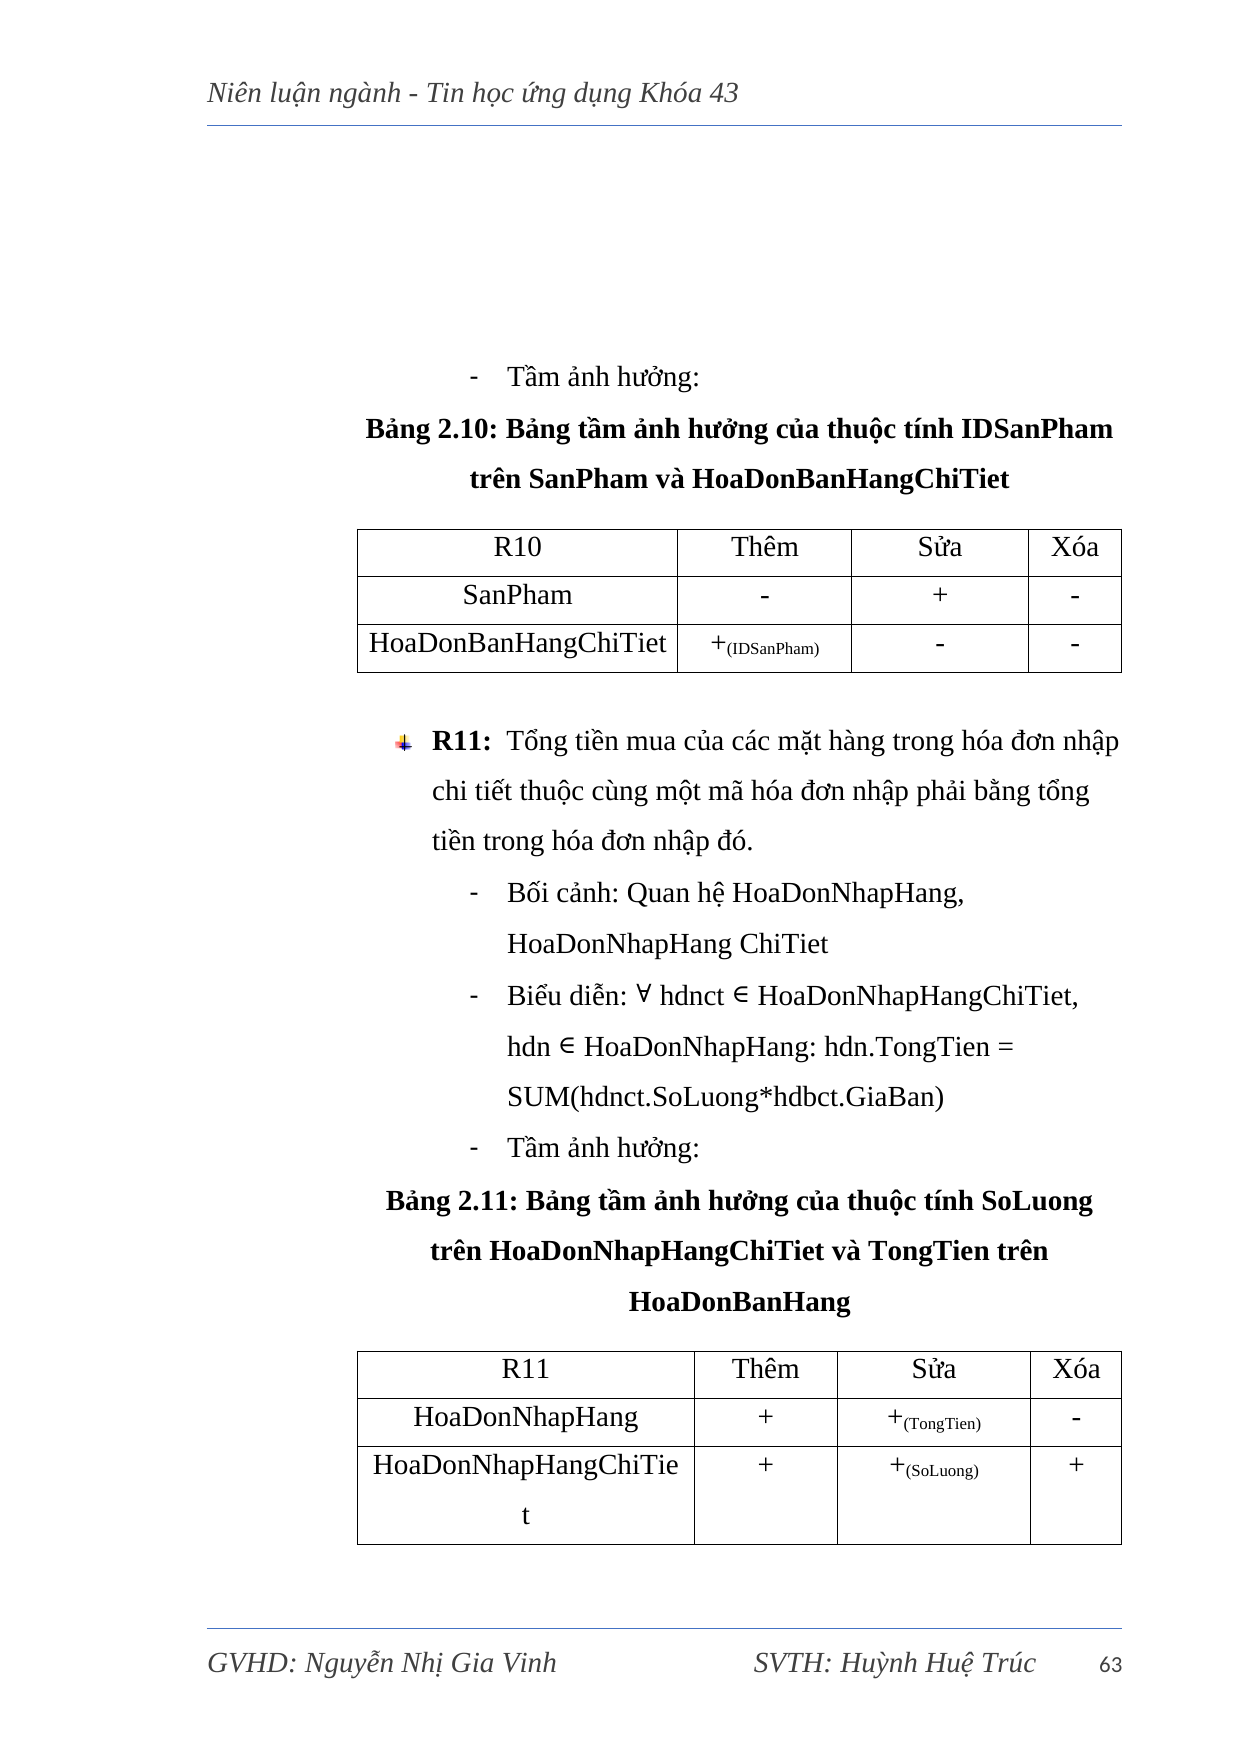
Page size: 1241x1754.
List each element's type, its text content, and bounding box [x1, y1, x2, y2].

table_header Xóa [1029, 530, 1121, 576]
text Bảng 2.11: Bảng tầm ảnh hưởng của thuộc tính SoLuong trên HoaDonNhapHangChiTiet và TongTien trên HoaDonBanHang [357, 1183, 1122, 1317]
table_cell +(IDSanPham) [678, 625, 851, 672]
table_header Thêm [695, 1352, 837, 1398]
table_cell + [852, 577, 1028, 624]
table_header Thêm [678, 530, 851, 576]
list Bối cảnh: Quan hệ HoaDonNhapHang, HoaDonNhapHang ChiTiet [469, 874, 1122, 960]
table_header Sửa [852, 530, 1028, 576]
table_cell - [1029, 577, 1121, 624]
table_header Sửa [838, 1352, 1030, 1398]
table_cell +(SoLuong) [838, 1447, 1030, 1544]
list R11: Tổng tiền mua của các mặt hàng trong hóa đơn nhập chi tiết thuộc cùng một mã hóa đơn nhập phải bằng tổng tiền trong hóa đơn nhập đó. [394, 723, 1122, 857]
picture [395, 733, 412, 751]
table_cell - [852, 625, 1028, 672]
table_cell - [1029, 625, 1121, 672]
list Tầm ảnh hưởng: [469, 1129, 1122, 1165]
table_cell HoaDonNhapHangChiTiet [358, 1447, 694, 1544]
table_header R11 [358, 1352, 694, 1398]
text Bảng 2.10: Bảng tầm ảnh hưởng của thuộc tính IDSanPham trên SanPham và HoaDonBanHangChiTiet [357, 411, 1122, 495]
table_cell HoaDonBanHangChiTiet [358, 625, 677, 672]
table_cell + [1031, 1447, 1121, 1544]
table_cell HoaDonNhapHang [358, 1399, 694, 1446]
table_cell + [695, 1447, 837, 1544]
table_header Xóa [1031, 1352, 1121, 1398]
table_header R10 [358, 530, 677, 576]
table_cell + [695, 1399, 837, 1446]
list Tầm ảnh hưởng: [469, 358, 1122, 393]
list Biểu diễn: hdnct HoaDonNhapHangChiTiet, hdn HoaDonNhapHang: hdn.TongTien = SUM(hdnct.SoLuong*hdbct.GiaBan) [469, 977, 1122, 1113]
table_cell - [1031, 1399, 1121, 1446]
table_cell +(TongTien) [838, 1399, 1030, 1446]
table_cell SanPham [358, 577, 677, 624]
table_cell - [678, 577, 851, 624]
